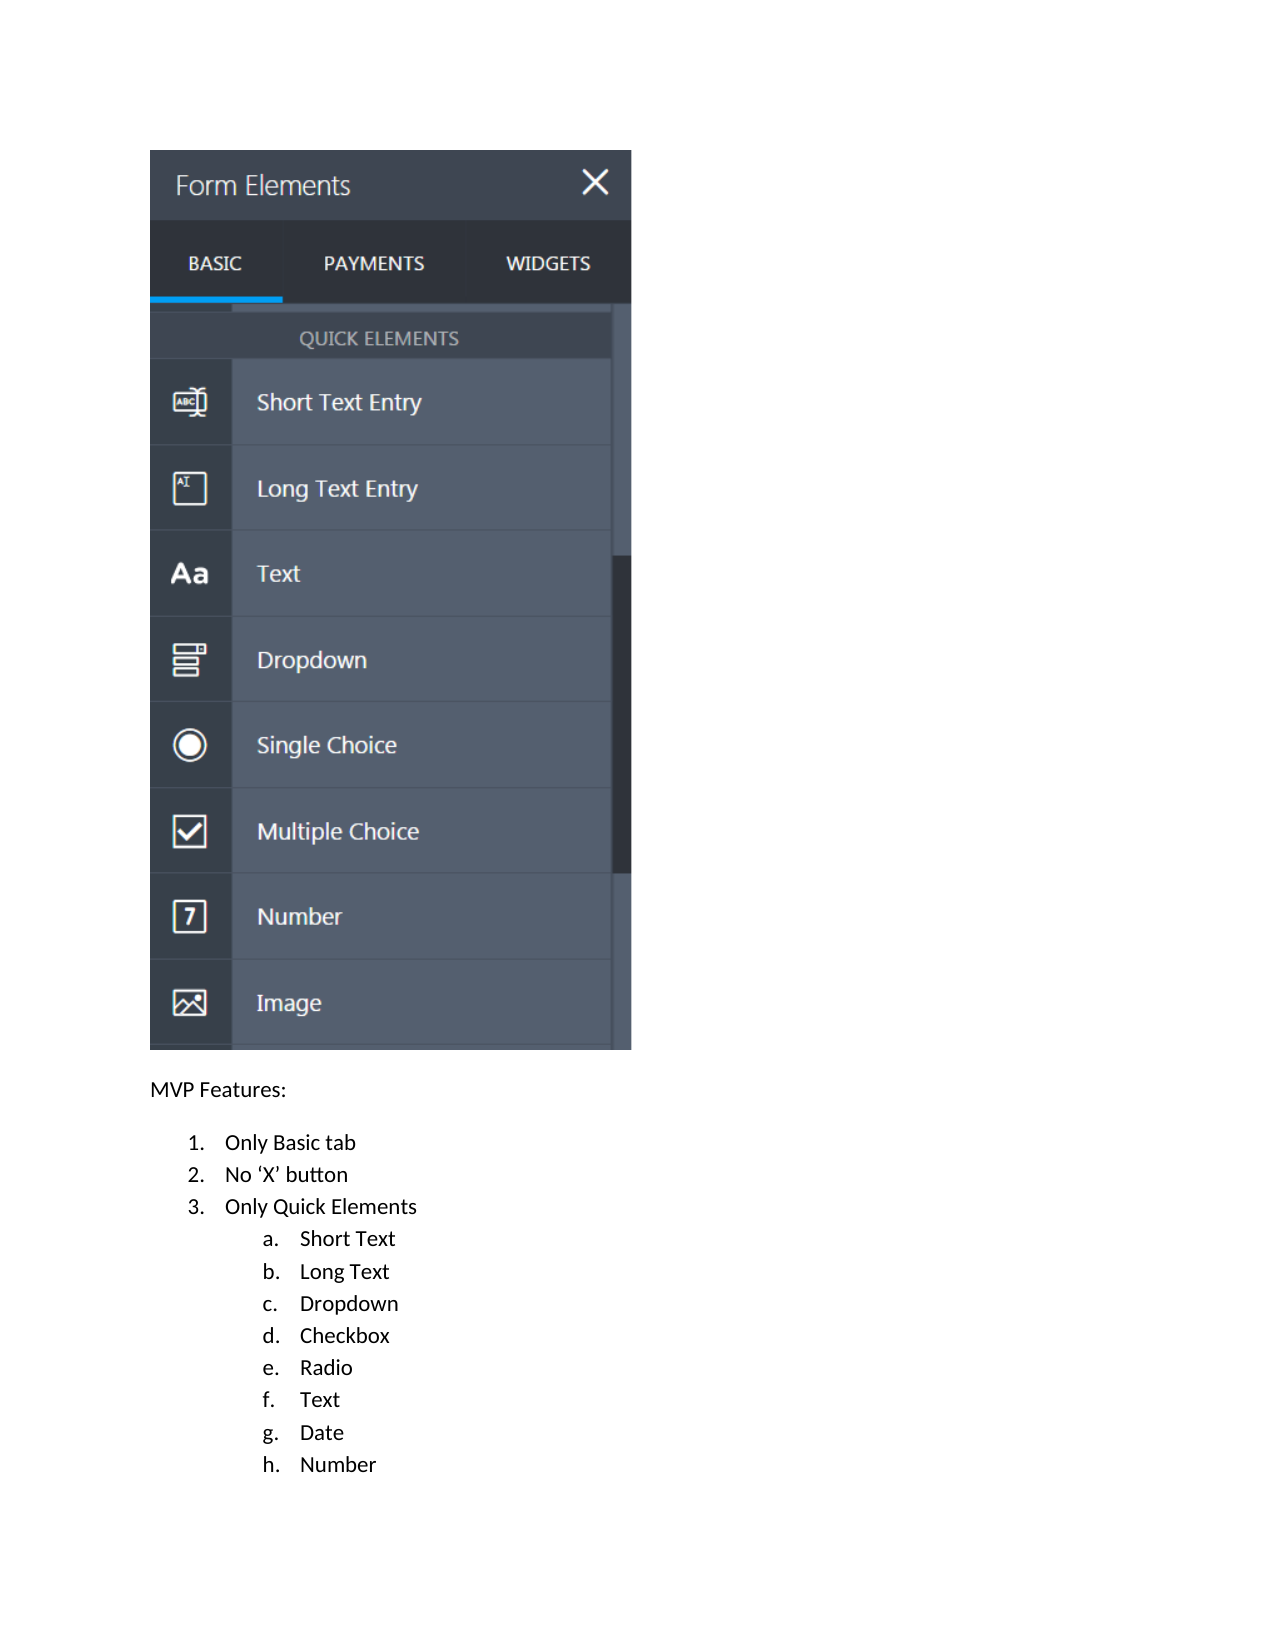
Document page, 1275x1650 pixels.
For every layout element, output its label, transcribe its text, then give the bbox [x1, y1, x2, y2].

picture [150, 150, 632, 1050]
list Date [262, 1418, 1125, 1446]
list Short Text [262, 1224, 1125, 1253]
list Dropdown [262, 1289, 1125, 1317]
list Only Quick Elements [187, 1192, 1125, 1220]
list No ‘X’ button [187, 1160, 1125, 1188]
list Radio [262, 1353, 1125, 1381]
list Only Basic tab [187, 1128, 1125, 1156]
list Checkbox [262, 1321, 1125, 1349]
text MVP Features: [150, 1075, 1125, 1103]
list Text [262, 1386, 1125, 1413]
list Number [262, 1450, 1125, 1478]
list Long Text [262, 1257, 1125, 1285]
